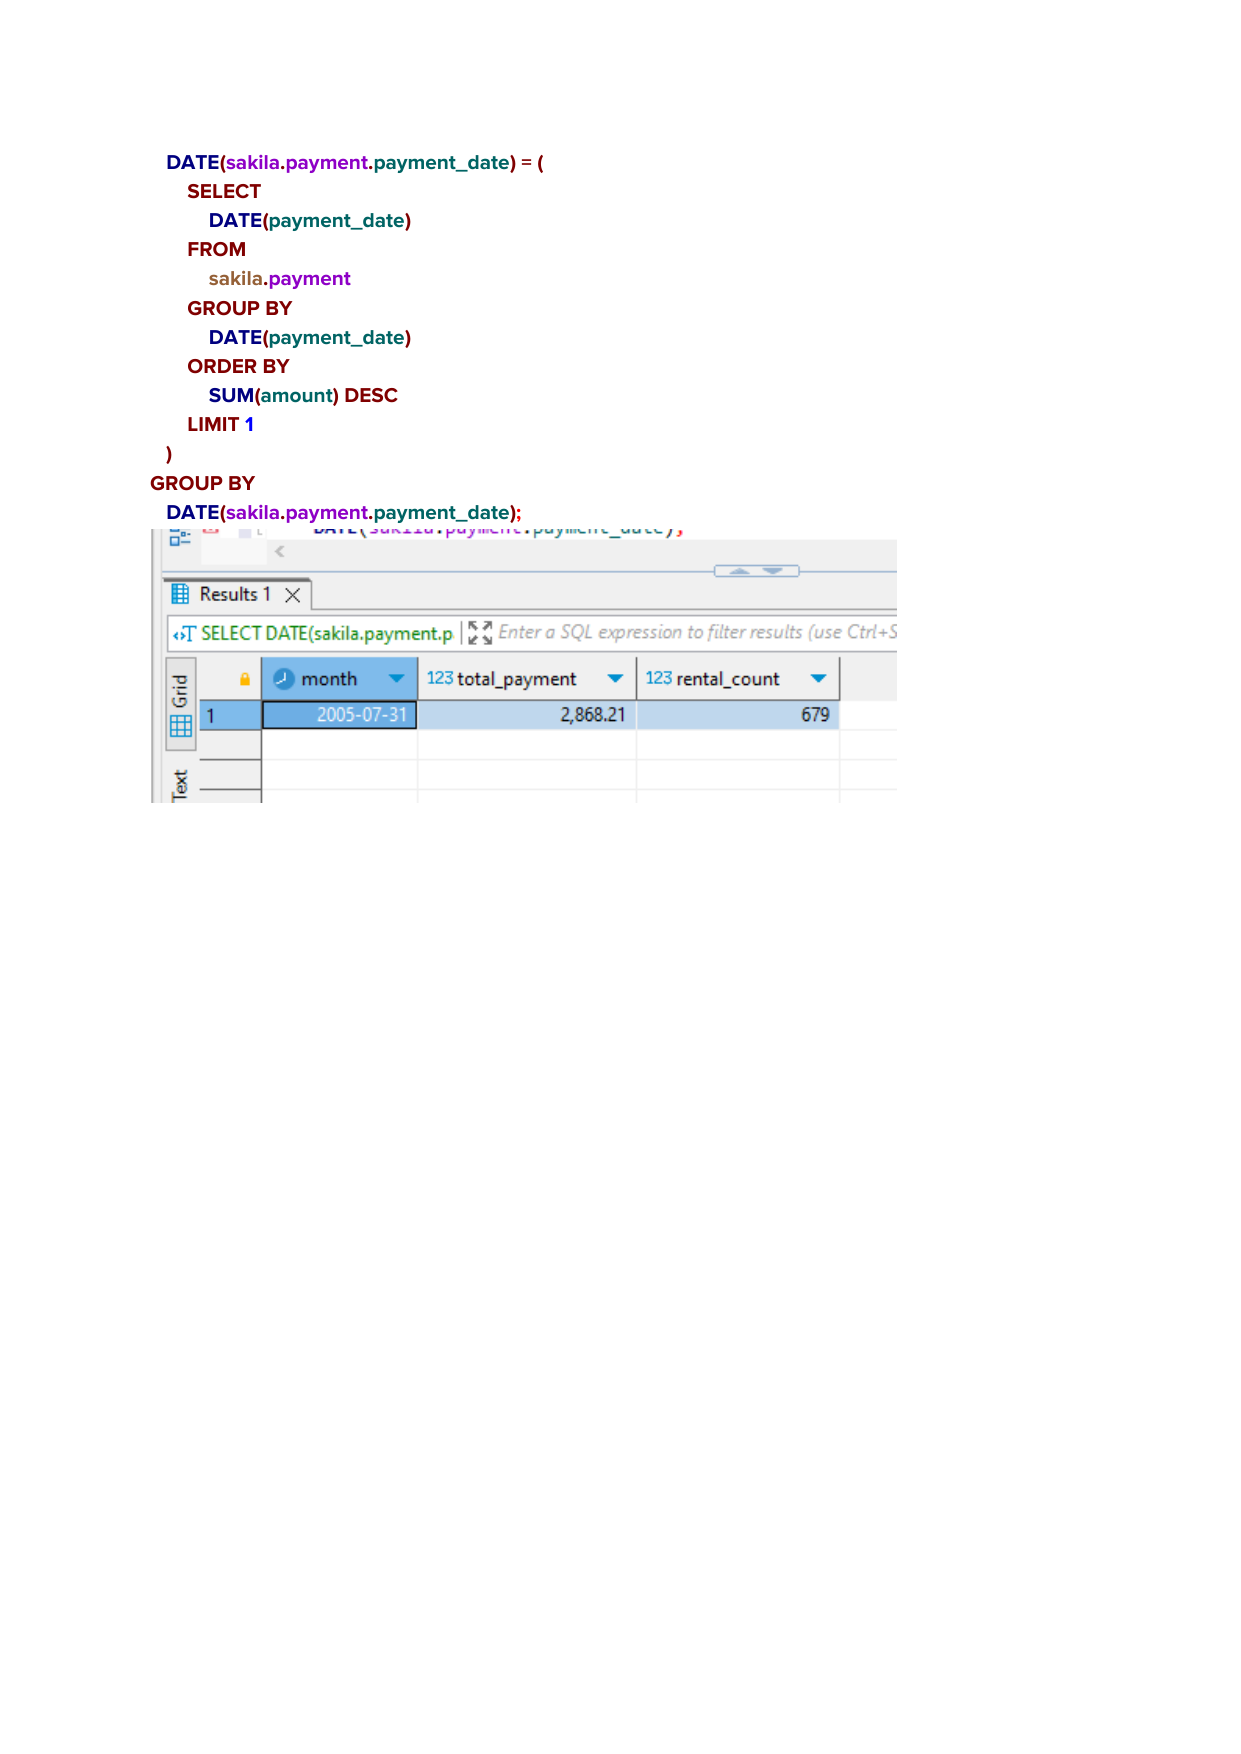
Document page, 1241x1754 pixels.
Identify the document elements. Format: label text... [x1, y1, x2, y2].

text sakila.payment [150, 267, 1090, 292]
picture [150, 529, 897, 803]
text FROM [150, 237, 1090, 263]
text ) [150, 442, 1090, 467]
text SUM(amount) DESC [150, 383, 1090, 409]
text LIMIT 1 [150, 412, 1090, 438]
text DATE(payment_date) [150, 325, 1090, 350]
text GROUP BY [150, 296, 1090, 321]
text GROUP BY [150, 471, 1090, 496]
text ORDER BY [150, 354, 1090, 379]
text DATE(sakila.payment.payment_date); [150, 500, 1090, 525]
text SELECT [150, 179, 1090, 204]
text DATE(sakila.payment.payment_date) = ( [150, 150, 1090, 175]
text DATE(payment_date) [150, 208, 1090, 234]
